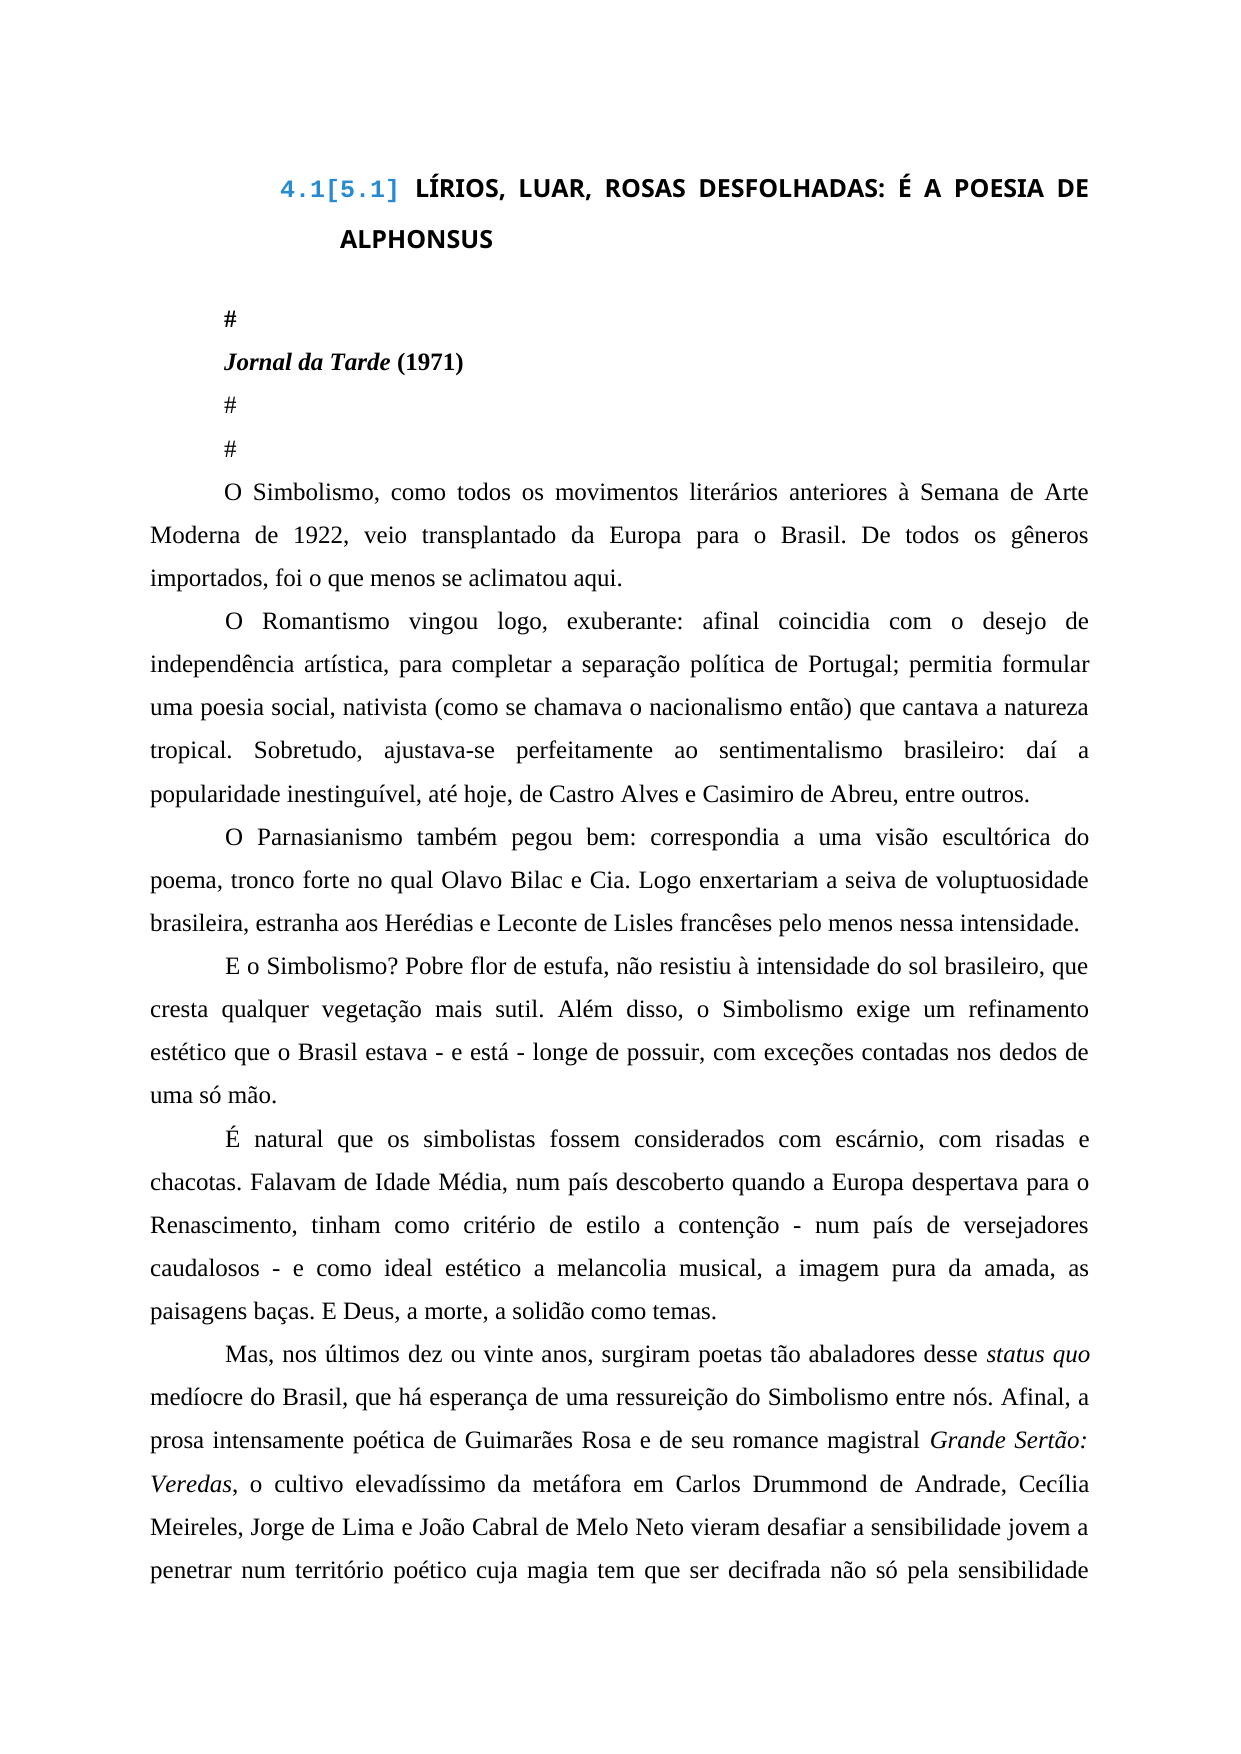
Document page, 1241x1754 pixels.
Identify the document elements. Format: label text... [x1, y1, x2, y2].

text É natural que os simbolistas fossem considerados com escárnio, com risadas e chacotas. Falavam de Idade Média, num país descoberto quando a Europa despertava para o Renascimento, tinham como critério de estilo a contenção - num país de versejadores caudalosos - e como ideal estético a melancolia musical, a imagem pura da amada, as paisagens baças. E Deus, a morte, a solidão como temas. [150, 1124, 1090, 1325]
text O Romantismo vingou logo, exuberante: afinal coincidia com o desejo de independência artística, para completar a separação política de Portugal; permitia formular uma poesia social, nativista (como se chamava o nacionalismo então) que cantava a natureza tropical. Sobretudo, ajustava-se perfeitamente ao sentimentalismo brasileiro: daí a popularidade inestinguível, até hoje, de Castro Alves e Casimiro de Abreu, entre outros. [150, 606, 1090, 807]
text O Simbolismo, como todos os movimentos literários anteriores à Semana de Arte Moderna de 1922, veio transplantado da Europa para o Brasil. De todos os gêneros importados, foi o que menos se aclimatou aqui. [150, 477, 1090, 592]
text # [150, 304, 1090, 333]
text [150, 1339, 1090, 1584]
text E o Simbolismo? Pobre flor de estufa, não resistiu à intensidade do sol brasileiro, que cresta qualquer vegetação mais sutil. Além disso, o Simbolismo exige um refinamento estético que o Brasil estava - e está - longe de possuir, com exceções contadas nos dedos de uma só mão. [150, 951, 1090, 1109]
text Jornal da Tarde (1971) [150, 347, 1090, 376]
text # [150, 434, 1090, 462]
text # [150, 391, 1090, 419]
subtitle Lírios, luar, rosas desfolhadas: é a poesia de Alphonsus [280, 171, 1090, 256]
text O Parnasianismo também pegou bem: correspondia a uma visão escultórica do poema, tronco forte no qual Olavo Bilac e Cia. Logo enxertariam a seiva de voluptuosidade brasileira, estranha aos Herédias e Leconte de Lisles francêses pelo menos nessa intensidade. [150, 822, 1090, 937]
